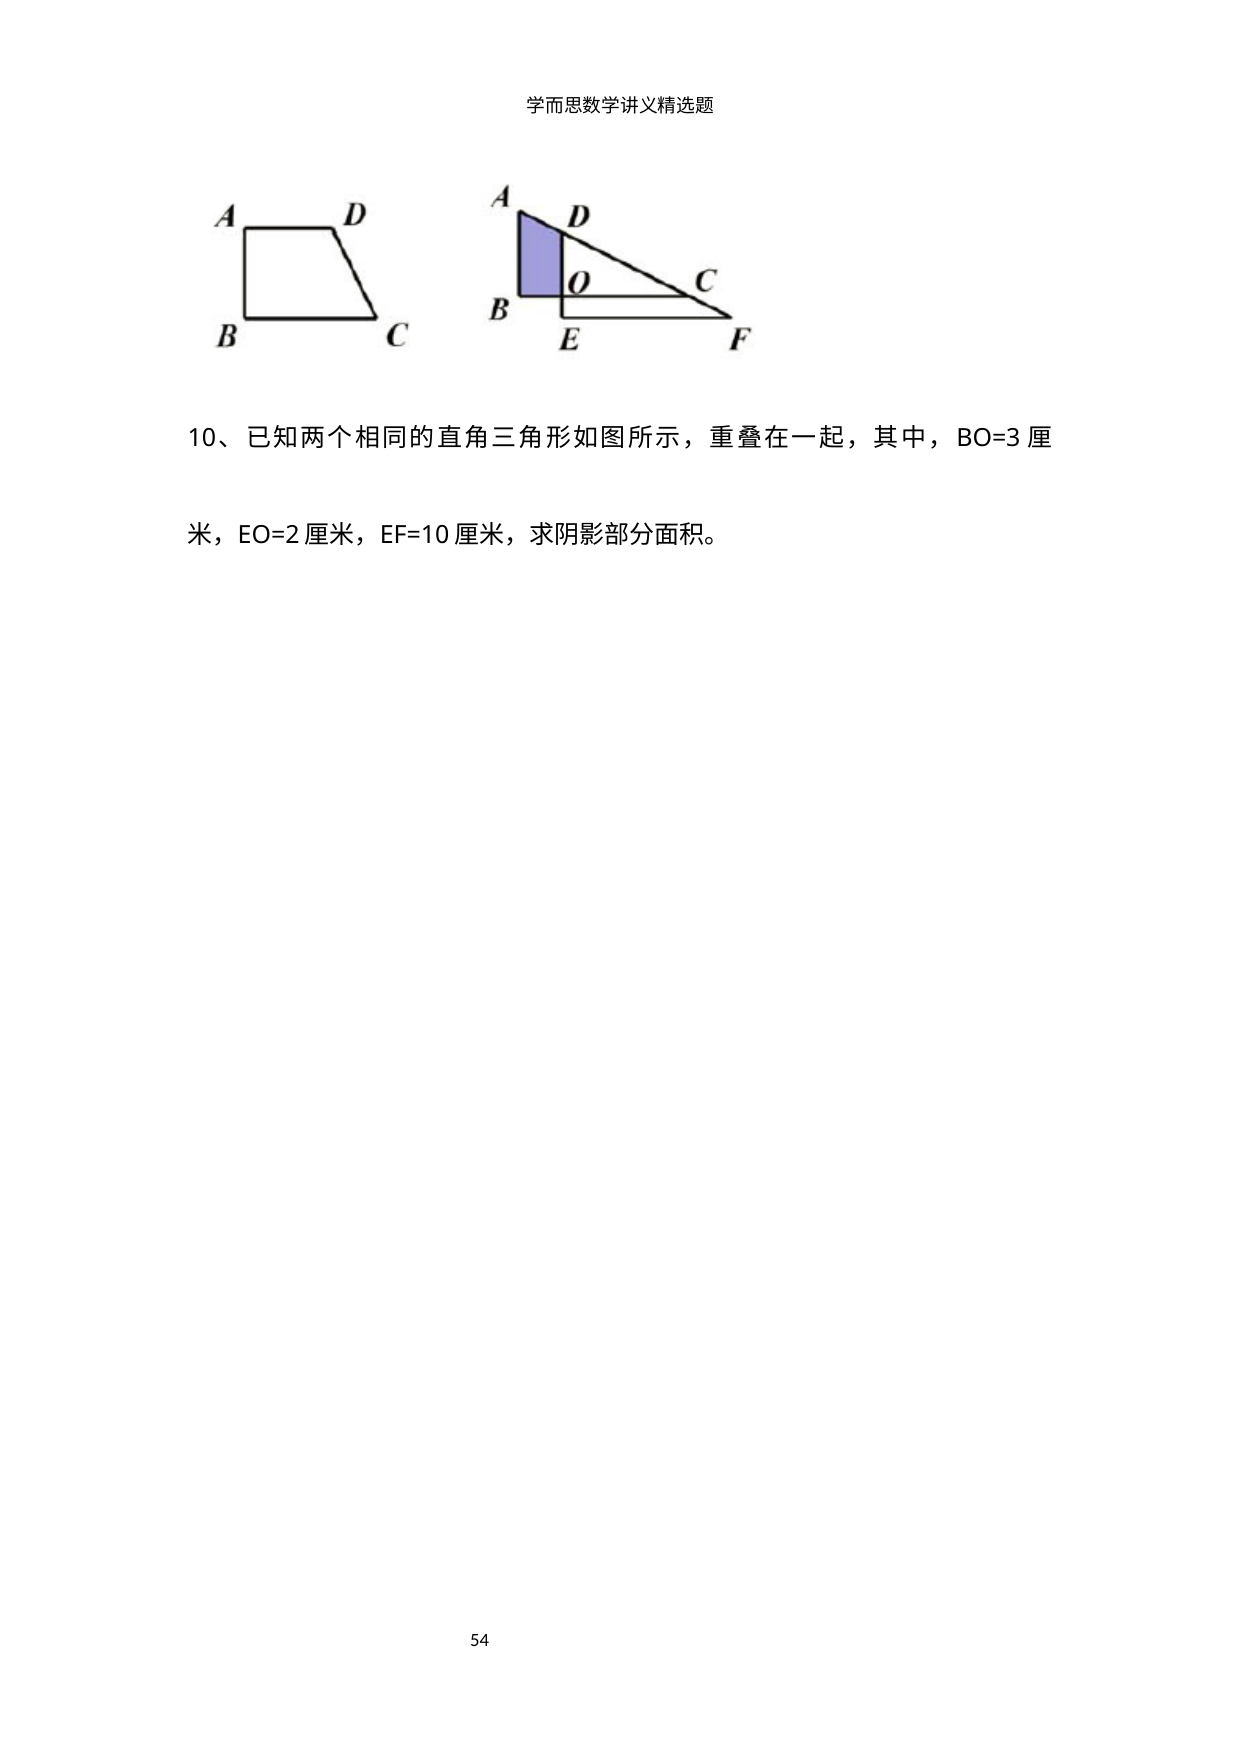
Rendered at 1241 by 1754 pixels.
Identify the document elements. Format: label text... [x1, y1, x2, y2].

list 10、已知两个相同的直角三角形如图所示，重叠在一起，其中，BO=3厘米，EO=2厘米，EF=10厘米，求阴影部分面积。 [187, 403, 1053, 565]
picture [462, 174, 771, 378]
picture [187, 183, 438, 378]
